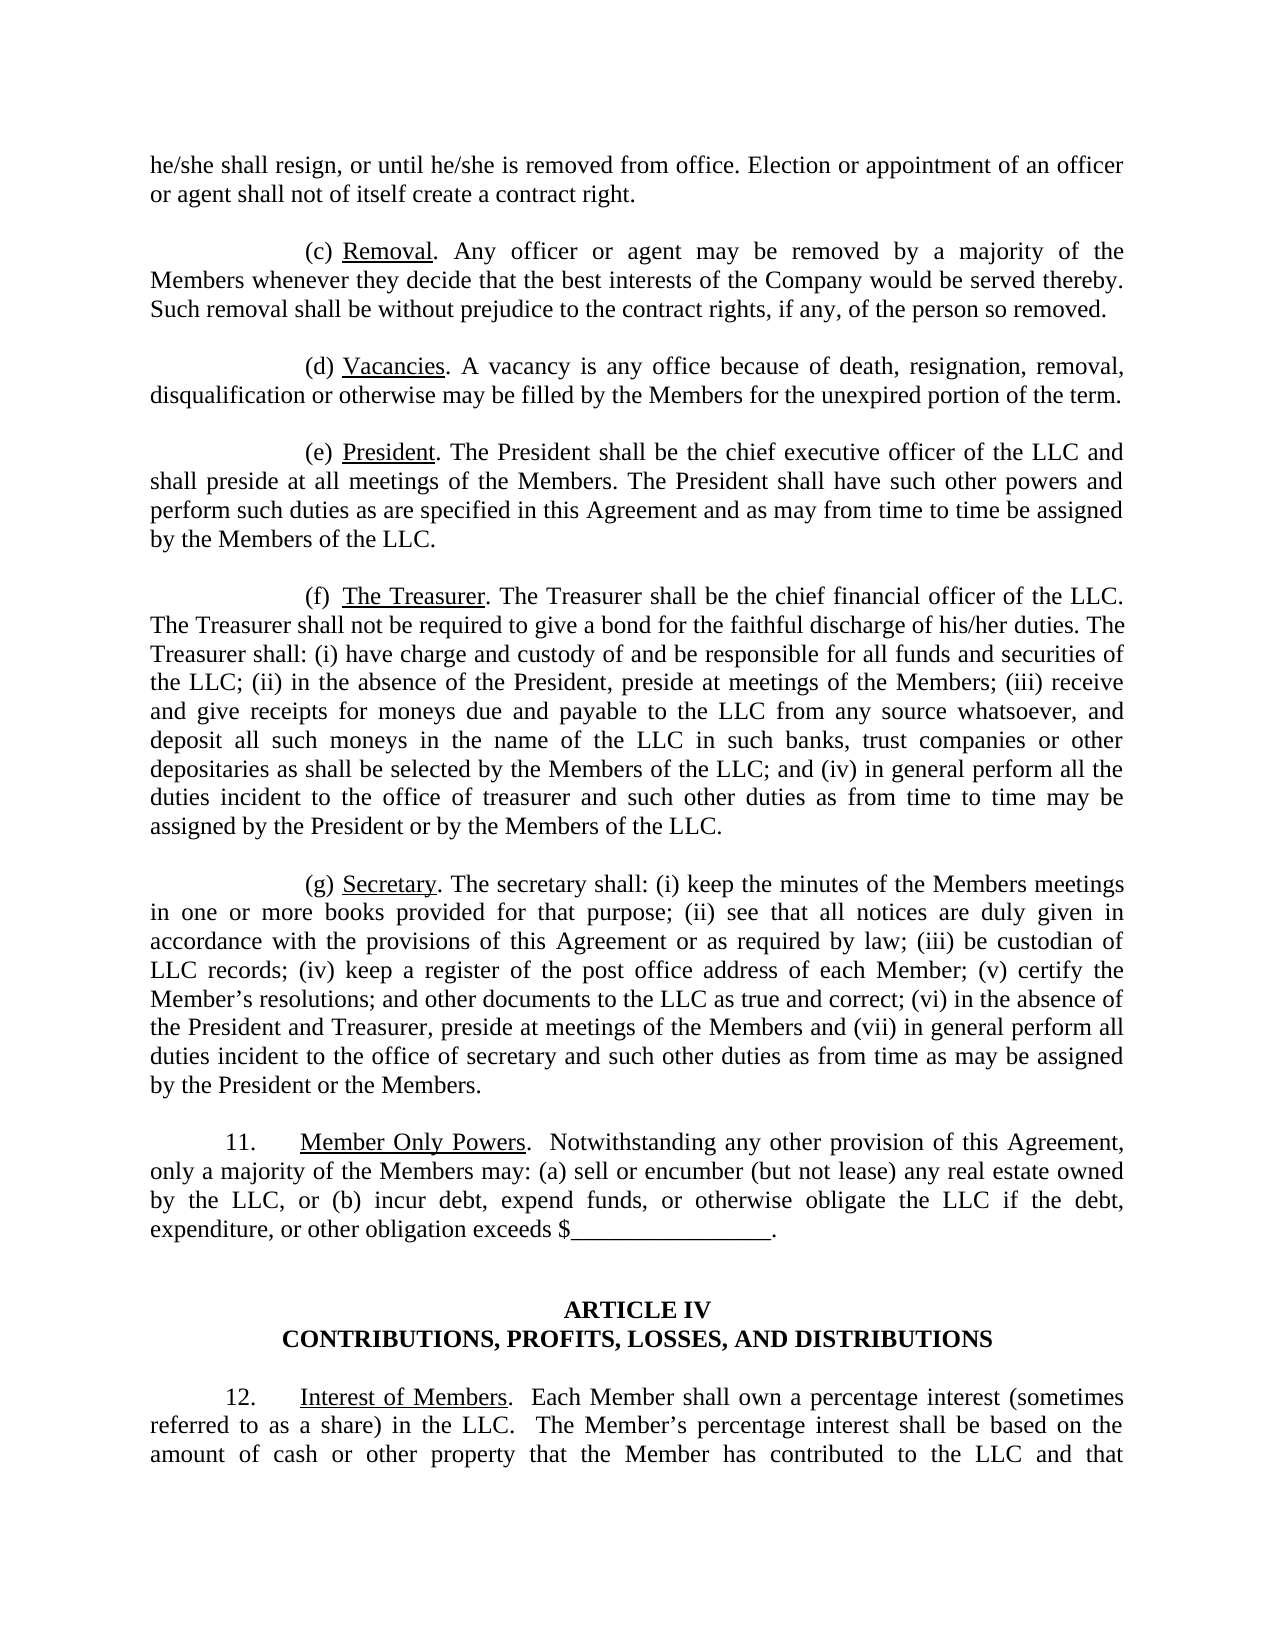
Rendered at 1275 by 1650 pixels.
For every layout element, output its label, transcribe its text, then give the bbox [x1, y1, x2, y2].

list The Treasurer. The Treasurer shall be the chief financial officer of the LLC. The Treasurer shall not be required to give a bond for the faithful discharge of his/her duties. The Treasurer shall: (i) have charge and custody of and be responsible for all funds and securities of the LLC; (ii) in the absence of the President, preside at meetings of the Members; (iii) receive and give receipts for moneys due and payable to the LLC from any source whatsoever, and deposit all such moneys in the name of the LLC in such banks, trust companies or other depositaries as shall be selected by the Members of the LLC; and (iv) in general perform all the duties incident to the office of treasurer and such other duties as from time to time may be assigned by the President or by the Members of the LLC. [150, 581, 1125, 840]
list Vacancies. A vacancy is any office because of death, resignation, removal, disqualification or otherwise may be filled by the Members for the unexpired portion of the term. [150, 351, 1125, 409]
list Removal. Any officer or agent may be removed by a majority of the Members whenever they decide that the best interests of the Company would be served thereby. Such removal shall be without prejudice to the contract rights, if any, of the person so removed. [150, 236, 1125, 322]
text ARTICLE IV [150, 1295, 1125, 1324]
text CONTRIBUTIONS, PROFITS, LOSSES, AND DISTRIBUTIONS [150, 1324, 1125, 1353]
list President. The President shall be the chief executive officer of the LLC and shall preside at all meetings of the Members. The President shall have such other powers and perform such duties as are specified in this Agreement and as may from time to time be assigned by the Members of the LLC. [150, 437, 1125, 552]
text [150, 1382, 1125, 1468]
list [150, 150, 1125, 207]
text 11. Member Only Powers. Notwithstanding any other provision of this Agreement, only a majority of the Members may: (a) sell or encumber (but not lease) any real estate owned by the LLC, or (b) incur debt, expend funds, or otherwise obligate the LLC if the debt, expenditure, or other obligation exceeds $________________. [150, 1127, 1125, 1242]
list Secretary. The secretary shall: (i) keep the minutes of the Members meetings in one or more books provided for that purpose; (ii) see that all notices are duly given in accordance with the provisions of this Agreement or as required by law; (iii) be custodian of LLC records; (iv) keep a register of the post office address of each Member; (v) certify the Member’s resolutions; and other documents to the LLC as true and correct; (vi) in the absence of the President and Treasurer, preside at meetings of the Members and (vii) in general perform all duties incident to the office of secretary and such other duties as from time as may be assigned by the President or the Members. [150, 869, 1125, 1099]
